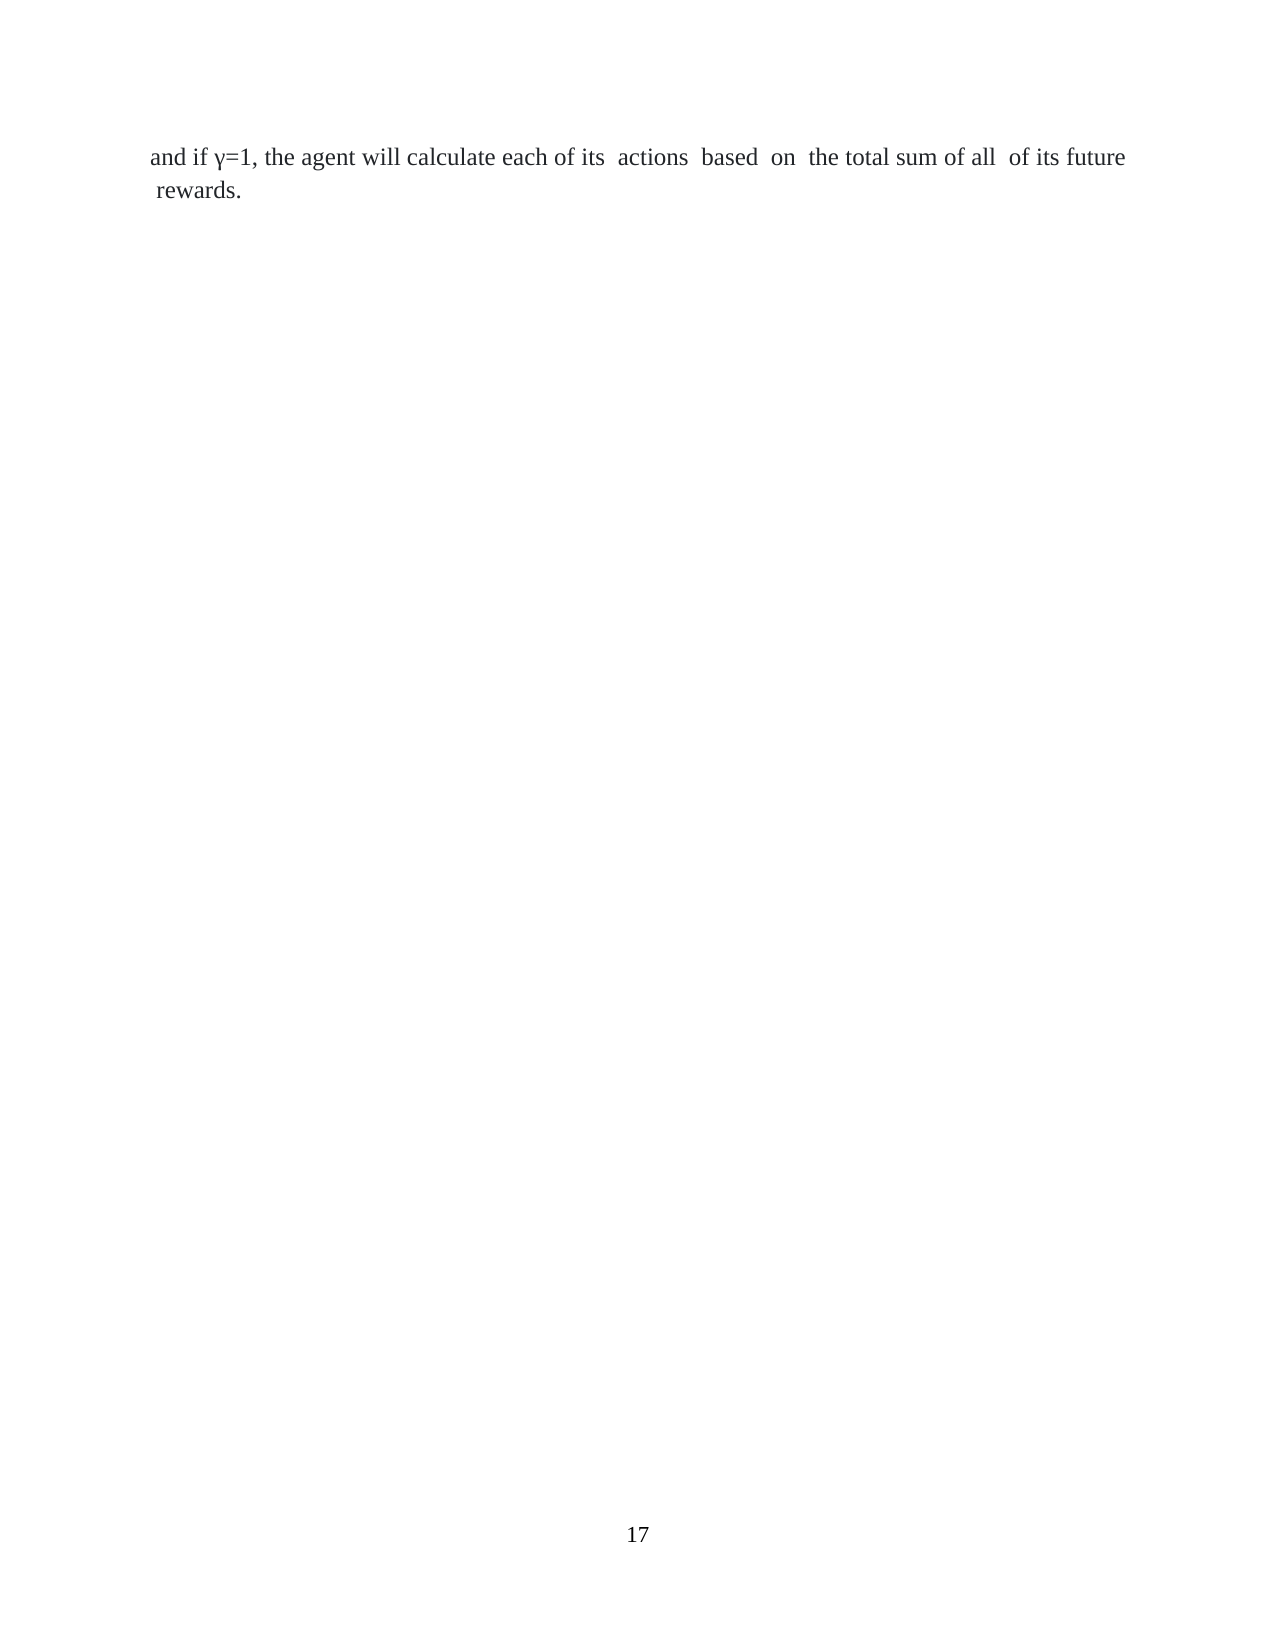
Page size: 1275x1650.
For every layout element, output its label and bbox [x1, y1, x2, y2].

text [150, 142, 1126, 203]
